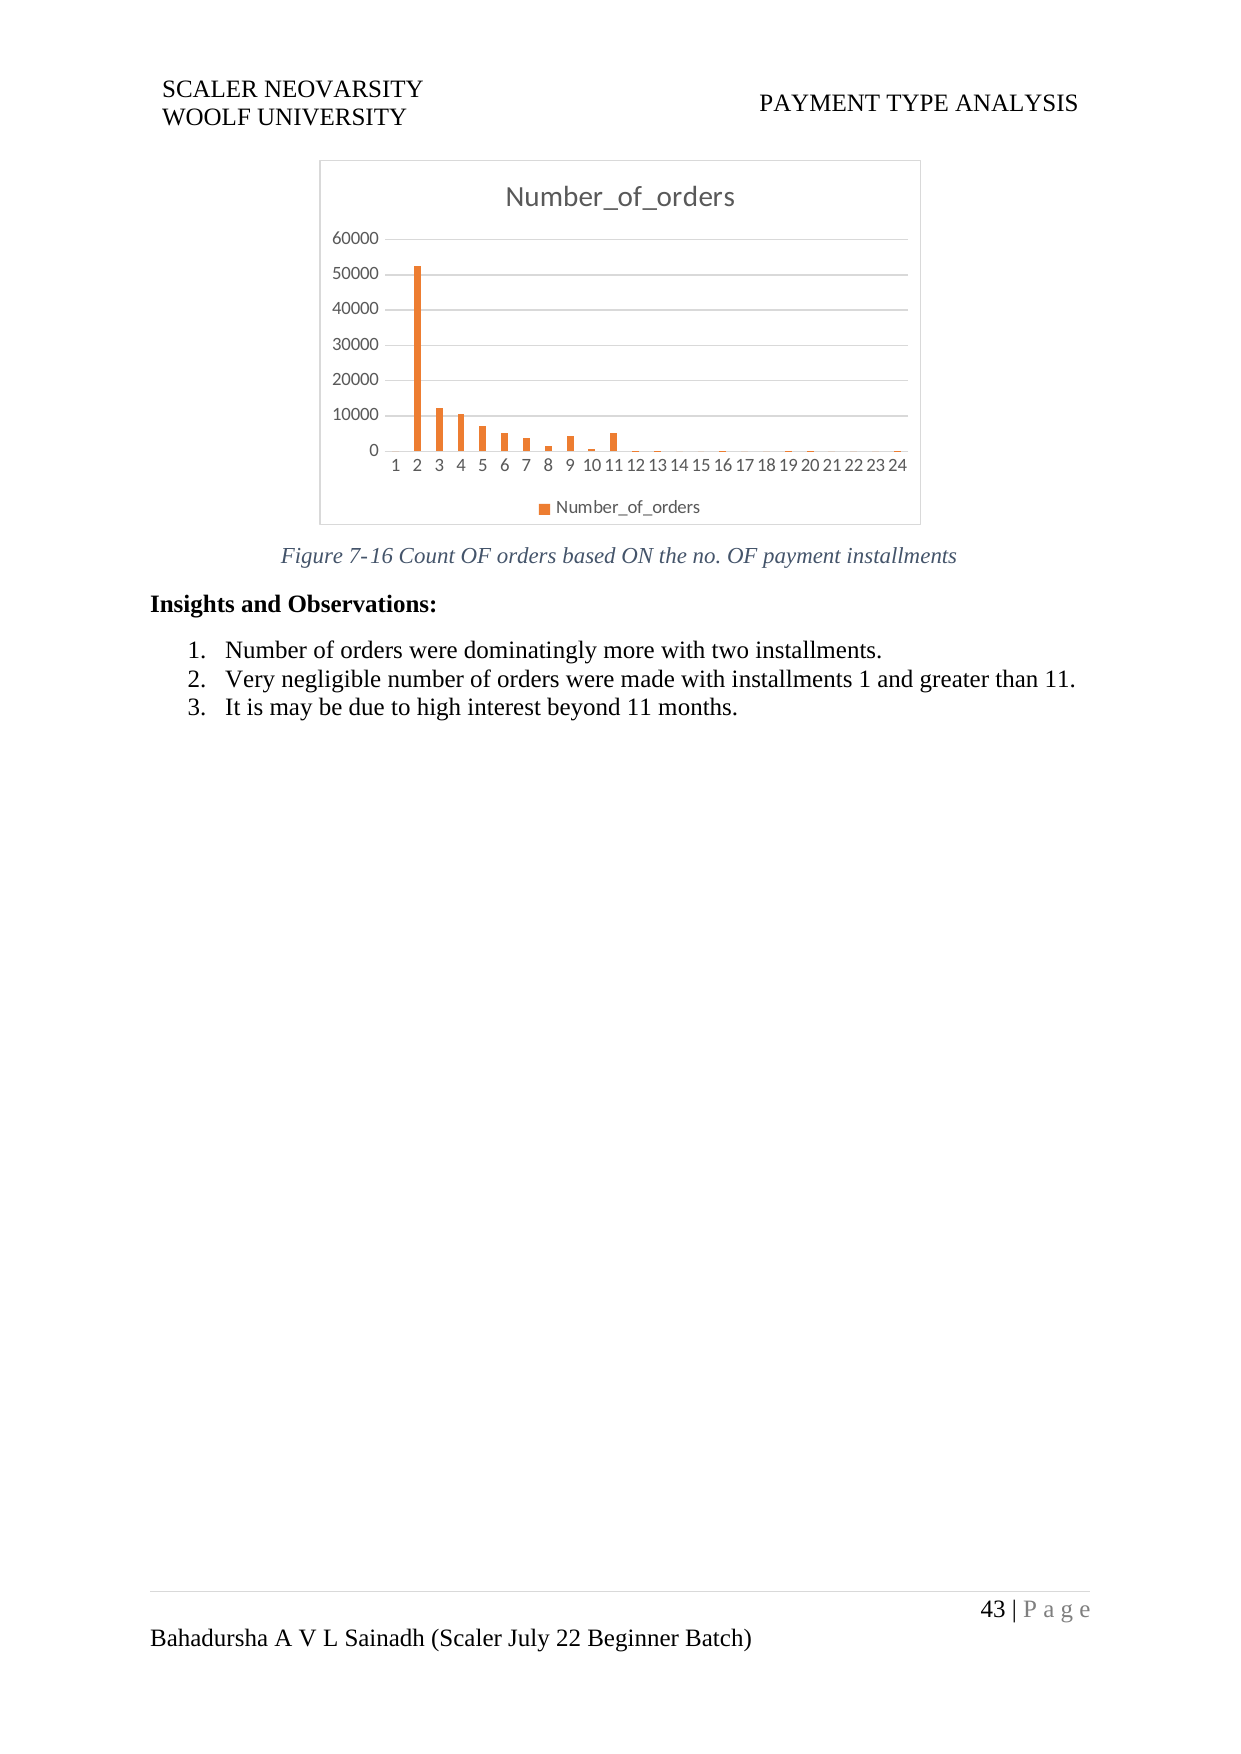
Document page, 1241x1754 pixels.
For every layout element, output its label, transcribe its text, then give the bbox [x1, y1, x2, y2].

list Very negligible number of orders were made with installments 1 and greater than 11. [187, 664, 1090, 692]
text Insights and Observations: [150, 589, 1090, 618]
list It is may be due to high interest beyond 11 months. [187, 692, 1090, 721]
list Number of orders were dominatingly more with two installments. [187, 635, 1090, 664]
